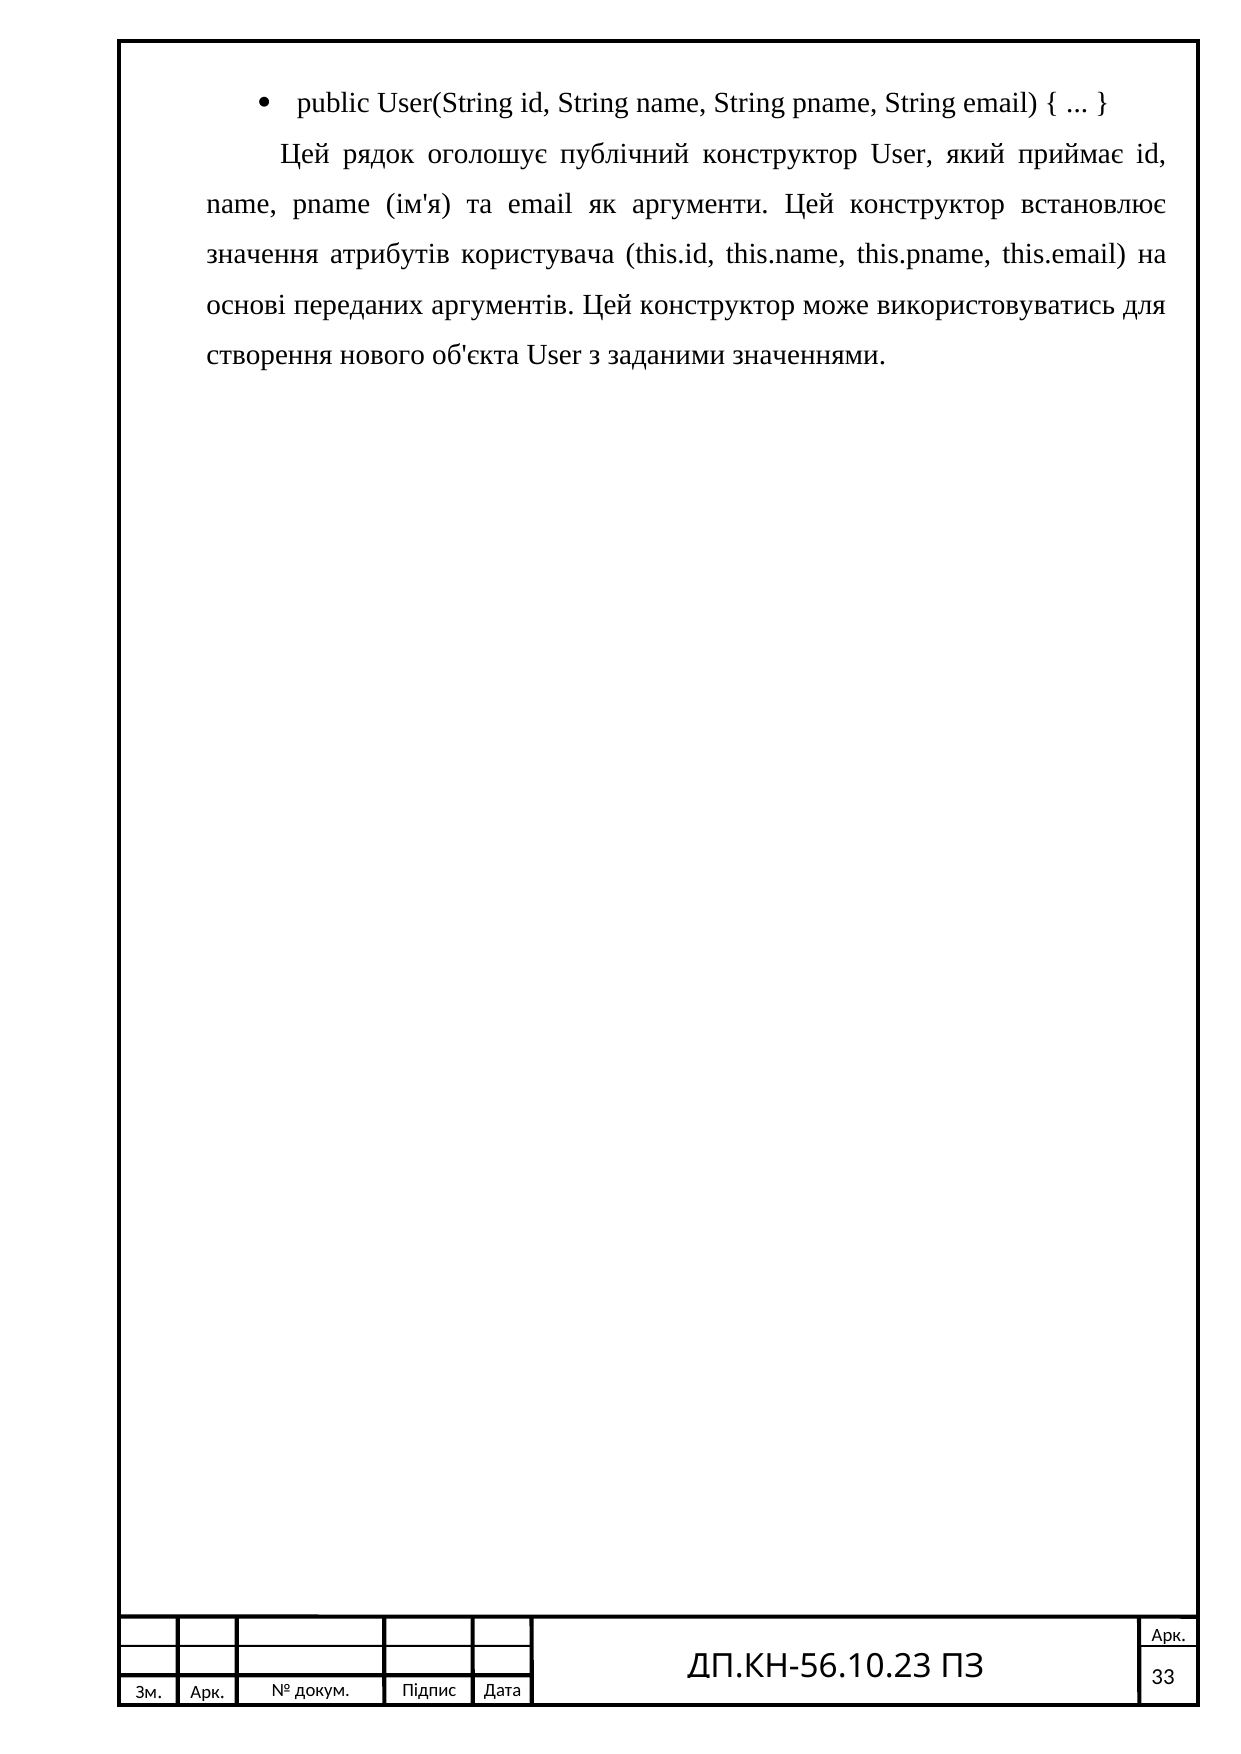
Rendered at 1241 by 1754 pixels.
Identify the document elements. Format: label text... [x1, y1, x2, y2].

list public User(String id, String name, String pname, String email) { ... } [259, 86, 1166, 119]
text Цей рядок оголошує публічний конструктор User, який приймає id, name, pname (ім'я) та email як аргументи. Цей конструктор встановлює значення атрибутів користувача (this.id, this.name, this.pname, this.email) на основі переданих аргументів. Цей конструктор може використовуватись для створення нового об'єкта User з заданими значеннями. [206, 136, 1166, 371]
